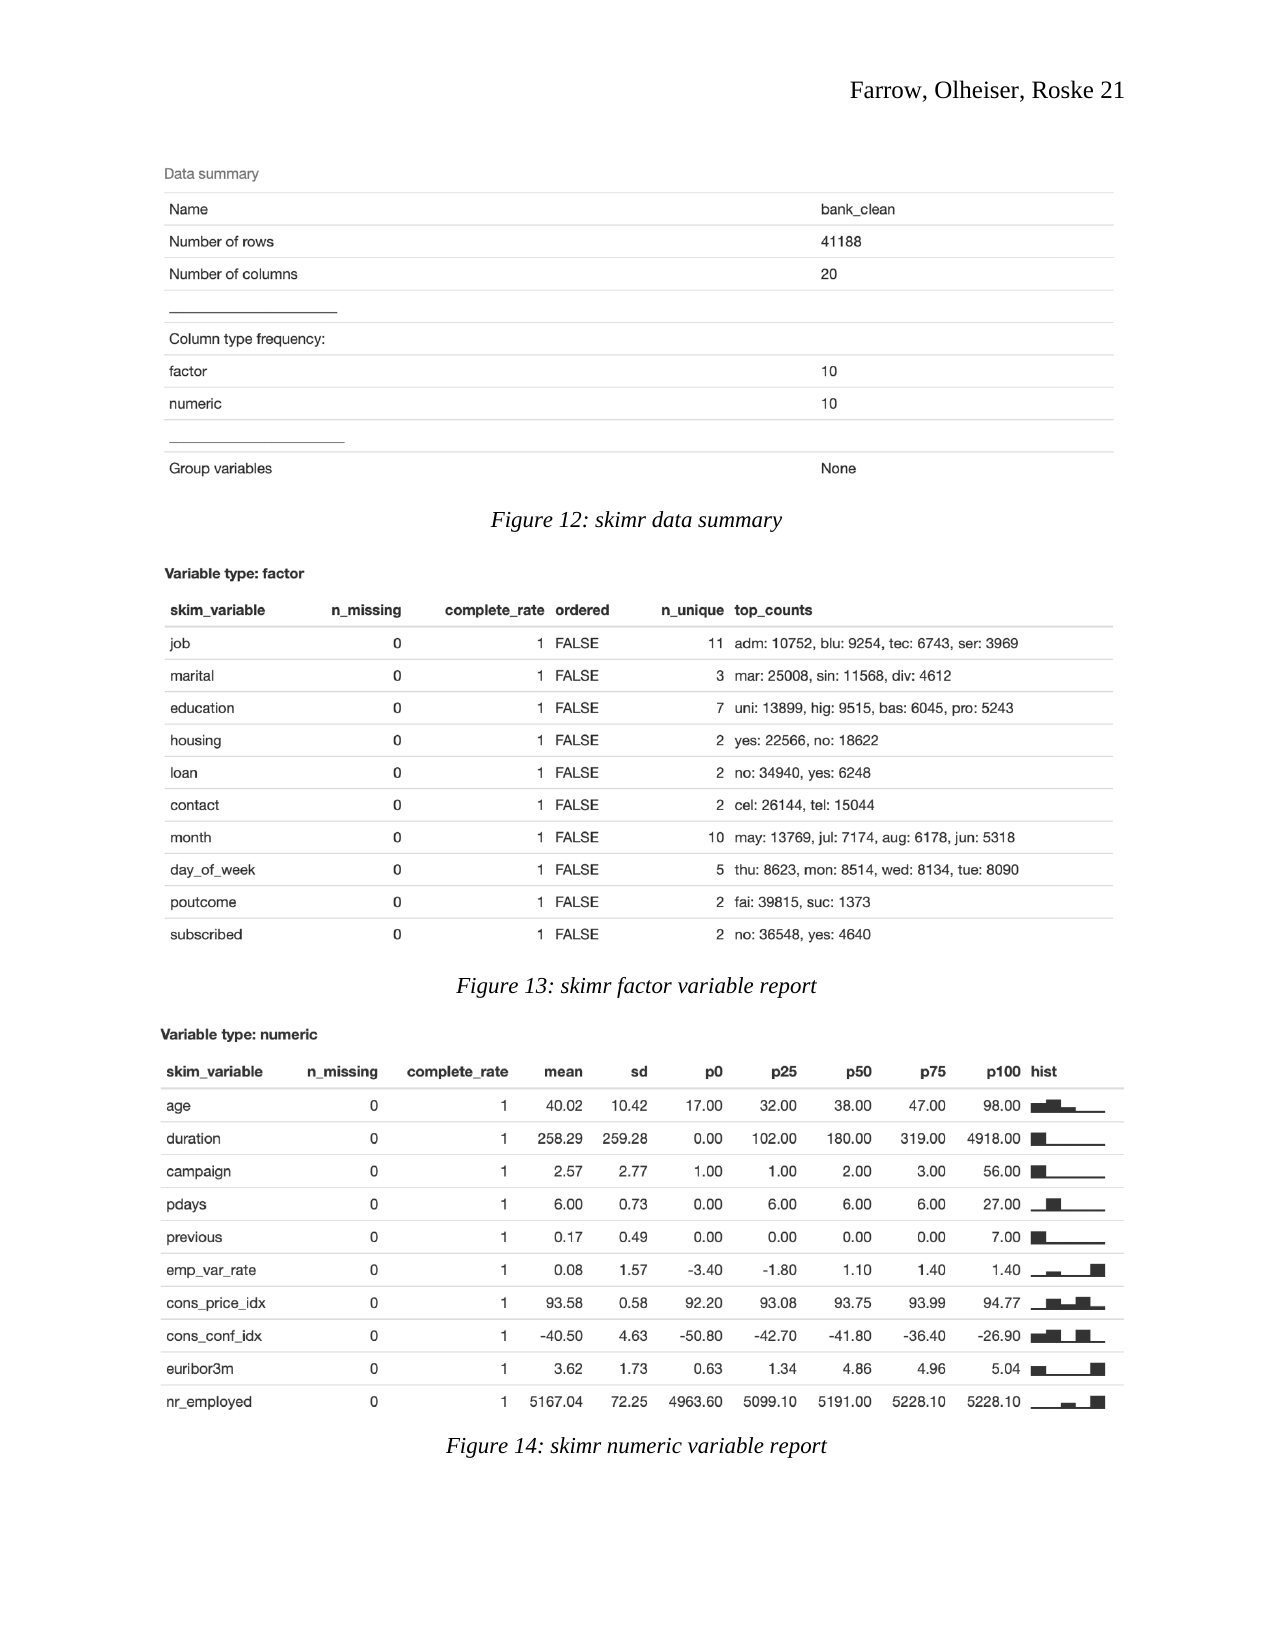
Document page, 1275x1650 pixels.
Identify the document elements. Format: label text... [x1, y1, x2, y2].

text Figure 14: skimr numeric variable report [150, 1432, 1125, 1458]
picture [150, 553, 1125, 958]
text Figure 12: skimr data summary [150, 506, 1125, 533]
picture [150, 150, 1125, 492]
picture [150, 1018, 1125, 1418]
text Figure 13: skimr factor variable report [150, 972, 1125, 998]
